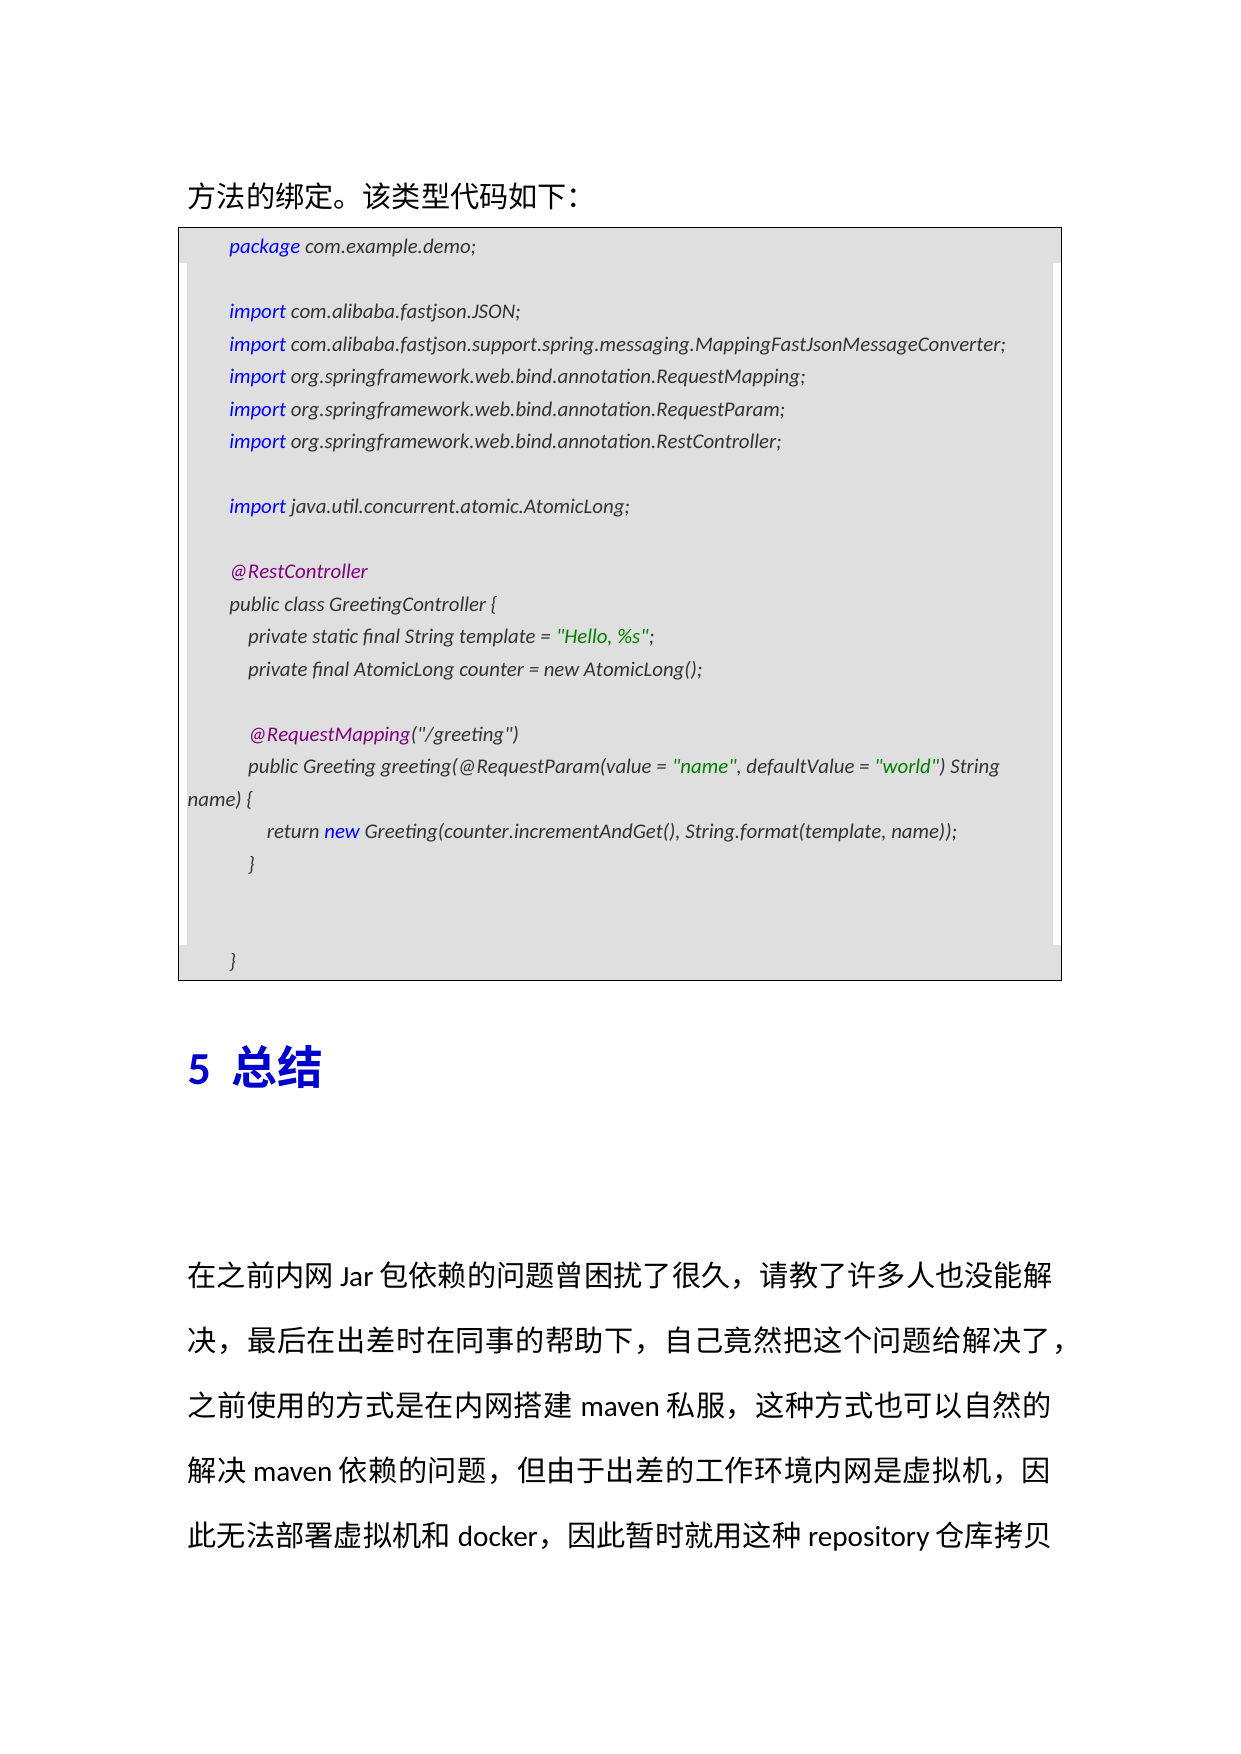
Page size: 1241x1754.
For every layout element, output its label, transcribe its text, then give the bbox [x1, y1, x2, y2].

text import org.springframework.web.bind.annotation.RestController; [187, 425, 1053, 458]
text private final AtomicLong counter = new AtomicLong(); [187, 653, 1053, 685]
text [187, 1242, 1053, 1567]
text import org.springframework.web.bind.annotation.RequestMapping; [187, 360, 1053, 393]
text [187, 162, 1053, 227]
text @RequestMapping("/greeting") [187, 718, 1053, 750]
text public Greeting greeting(@RequestParam(value = "name", defaultValue = "world") String name) { [187, 750, 1053, 815]
text return new Greeting(counter.incrementAndGet(), String.format(template, name)); [187, 815, 1053, 848]
text } [187, 848, 1053, 880]
text import java.util.concurrent.atomic.AtomicLong; [187, 490, 1053, 523]
text } [179, 942, 1061, 980]
text import com.alibaba.fastjson.JSON; [187, 295, 1053, 328]
text @RestController [187, 555, 1053, 588]
subtitle 总结 [187, 1016, 1053, 1114]
text import org.springframework.web.bind.annotation.RequestParam; [187, 393, 1053, 425]
text public class GreetingController { [187, 588, 1053, 620]
text import com.alibaba.fastjson.support.spring.messaging.MappingFastJsonMessageConverter; [187, 328, 1053, 360]
text private static final String template = "Hello, %s"; [187, 620, 1053, 653]
text package com.example.demo; [179, 228, 1061, 263]
